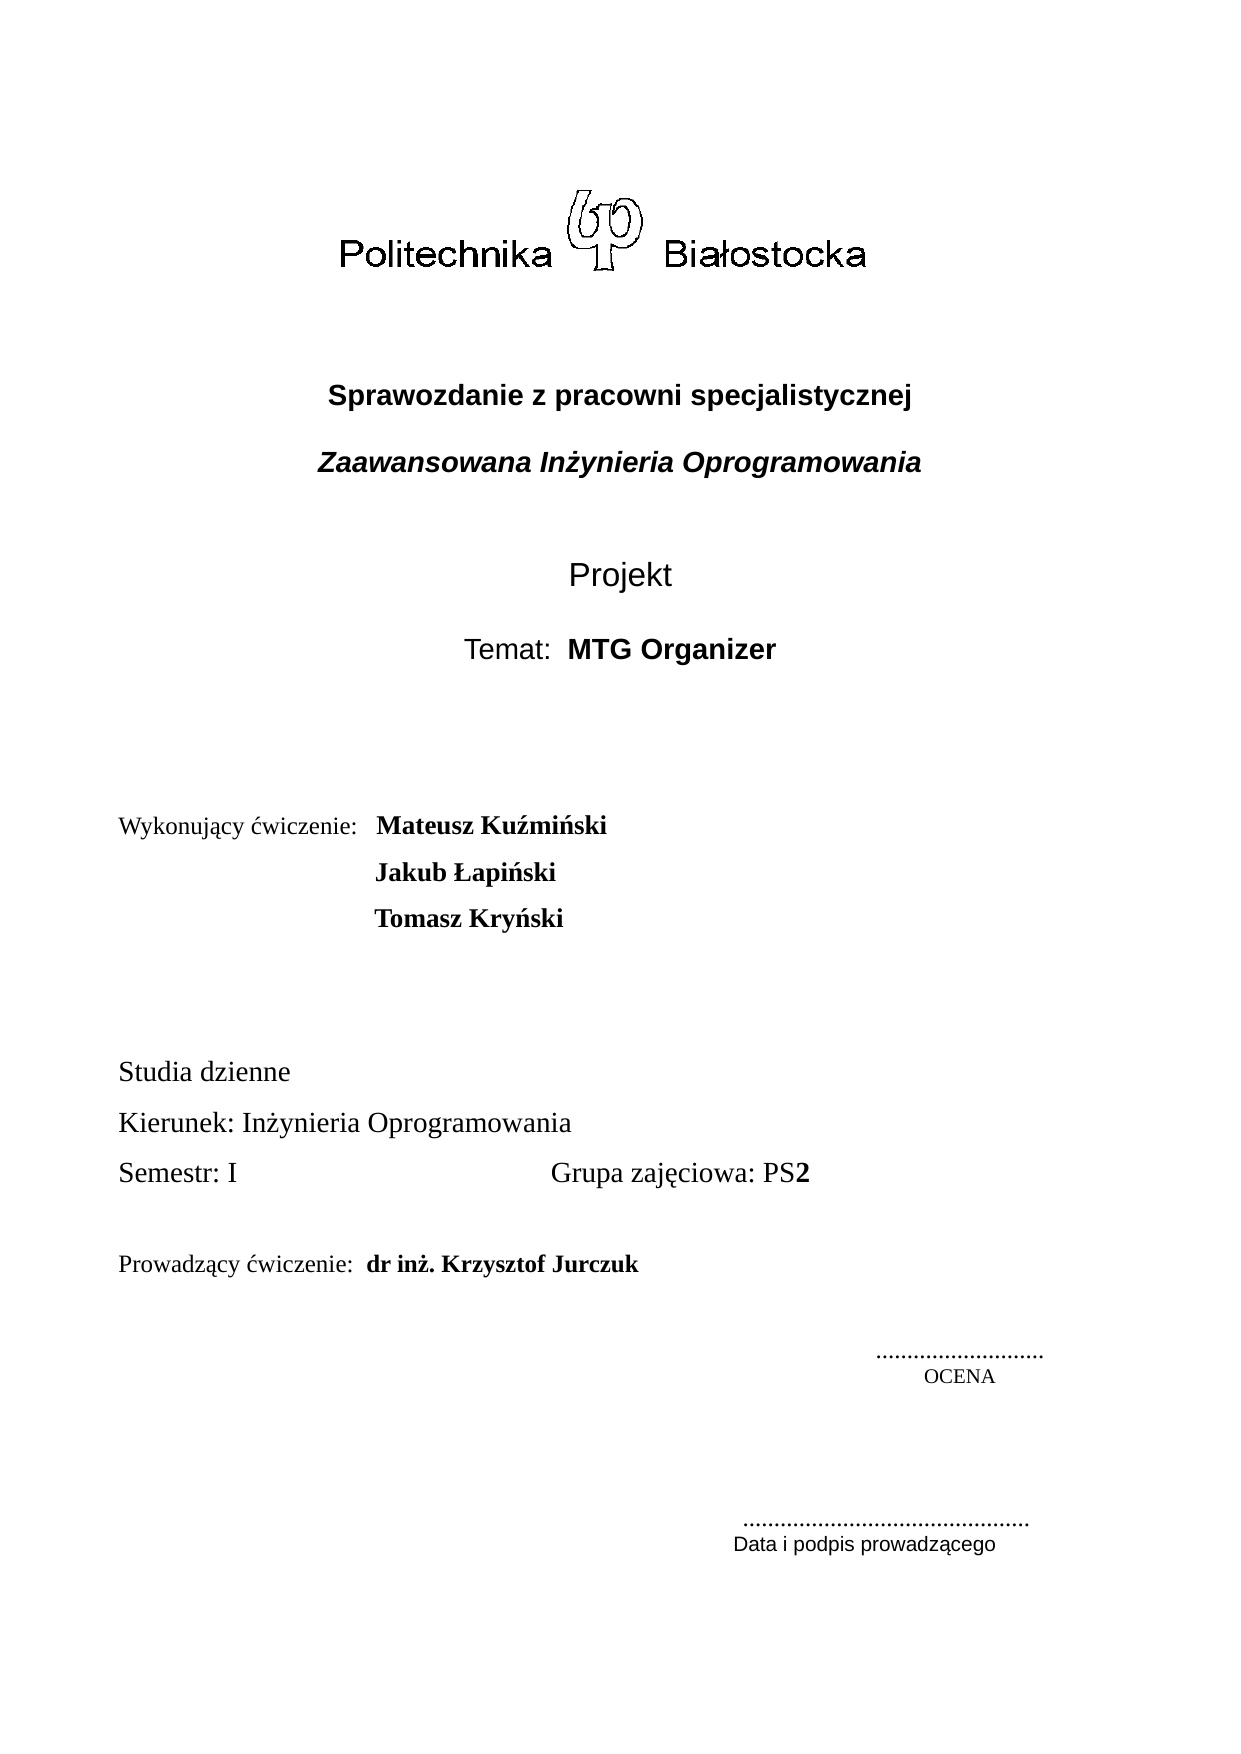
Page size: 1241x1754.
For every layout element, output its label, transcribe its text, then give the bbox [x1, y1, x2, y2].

text ........................... [797, 1335, 1122, 1364]
text Sprawozdanie z pracowni specjalistycznej [118, 378, 1122, 411]
text Tomasz Kryński [118, 903, 1122, 934]
text Studia dzienne [118, 1054, 1122, 1088]
text Semestr: I Grupa zajęciowa: PS2 [118, 1155, 1122, 1189]
text Jakub Łapiński [118, 856, 1122, 887]
text Temat: MTG Organizer [118, 632, 1122, 666]
picture [306, 190, 898, 335]
text .............................................. [650, 1503, 1122, 1531]
text OCENA [797, 1364, 1122, 1388]
text Prowadzący ćwiczenie: dr inż. Krzysztof Jurczuk [118, 1249, 1122, 1277]
text Data i podpis prowadzącego [118, 1531, 1122, 1555]
text Projekt [118, 555, 1122, 593]
text Wykonujący ćwiczenie: Mateusz Kuźmiński [118, 809, 1122, 840]
text Zaawansowana Inżynieria Oprogramowania [118, 445, 1122, 478]
text Kierunek: Inżynieria Oprogramowania [118, 1105, 1122, 1138]
